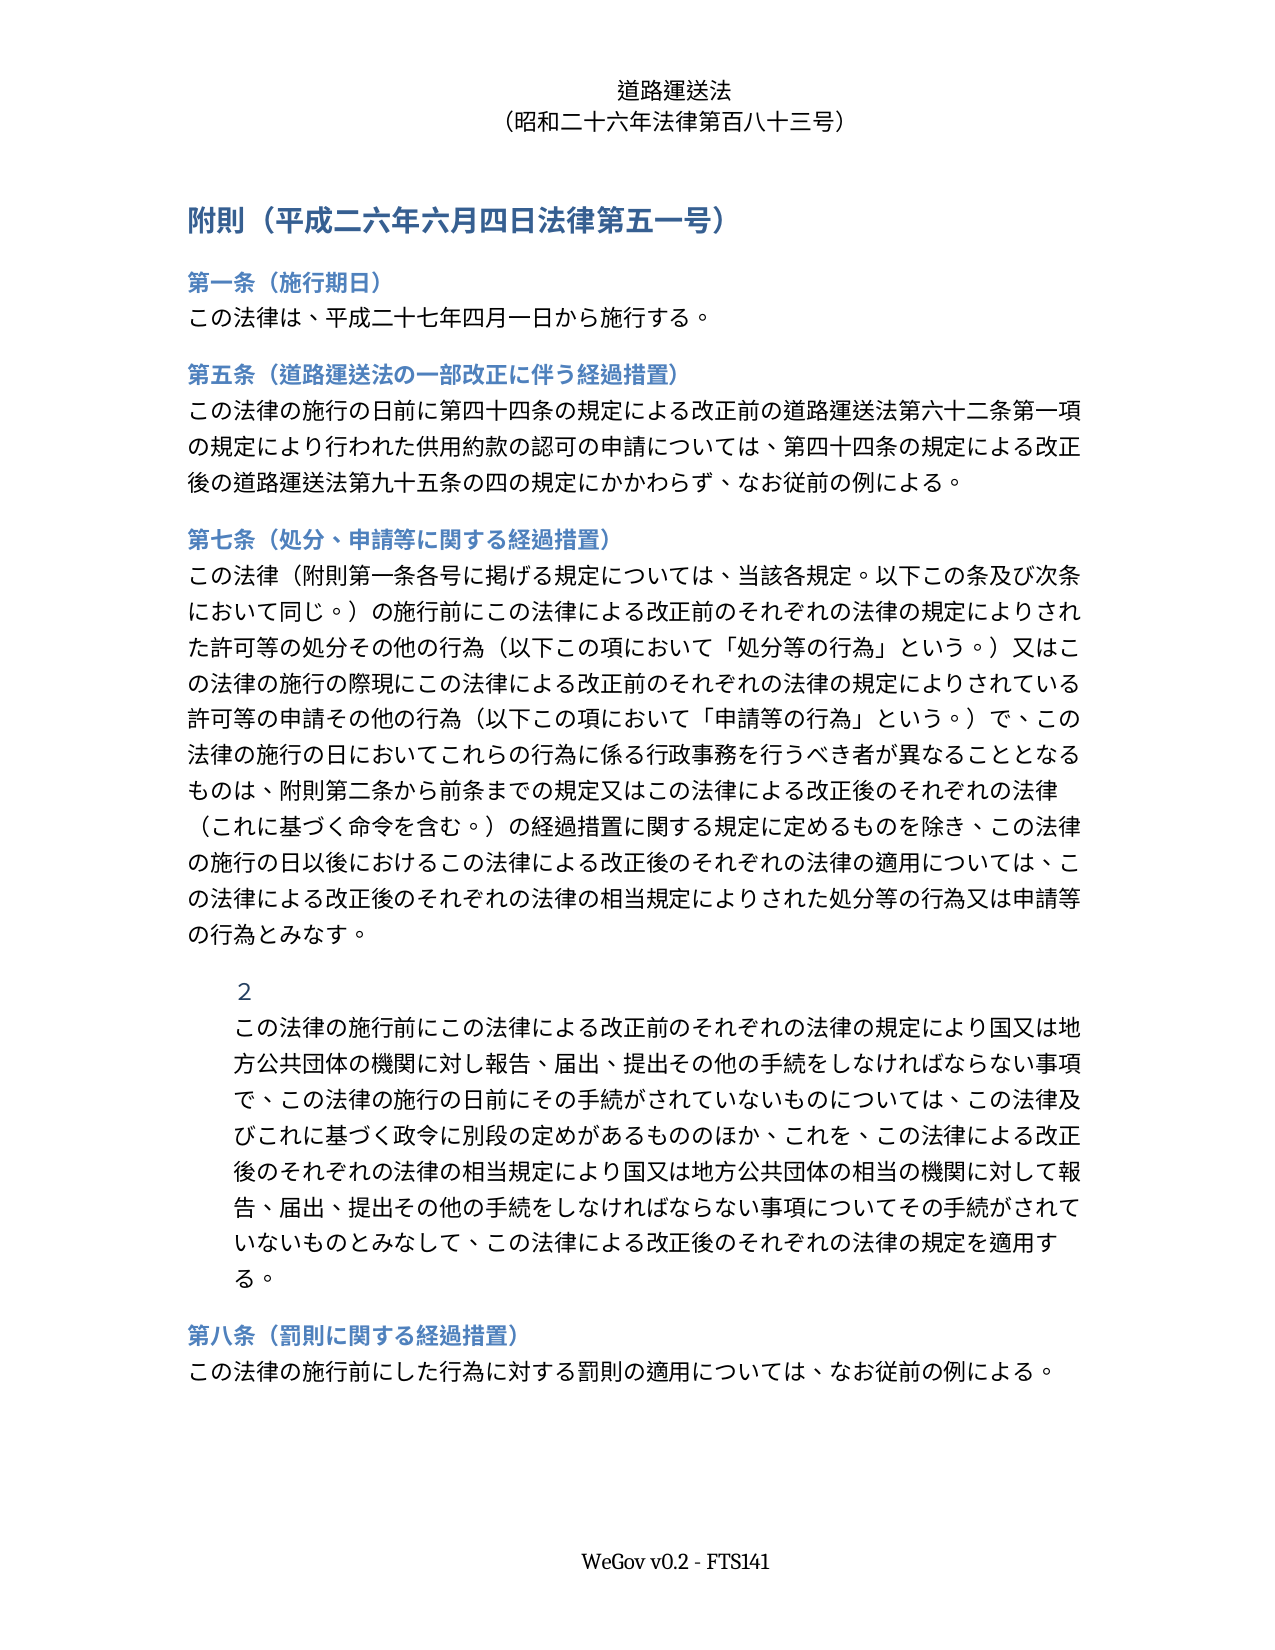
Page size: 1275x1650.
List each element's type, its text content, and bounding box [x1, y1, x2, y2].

subtitle 第五条（道路運送法の一部改正に伴う経過措置） [187, 359, 1087, 390]
text この法律（附則第一条各号に掲げる規定については、当該各規定。以下この条及び次条において同じ。）の施行前にこの法律による改正前のそれぞれの法律の規定によりされた許可等の処分その他の行為（以下この項において「処分等の行為」という。）又はこの法律の施行の際現にこの法律による改正前のそれぞれの法律の規定によりされている許可等の申請その他の行為（以下この項において「申請等の行為」という。）で、この法律の施行の日においてこれらの行為に係る行政事務を行うべき者が異なることとなるものは、附則第二条から前条までの規定又はこの法律による改正後のそれぞれの法律（これに基づく命令を含む。）の経過措置に関する規定に定めるものを除き、この法律の施行の日以後におけるこの法律による改正後のそれぞれの法律の適用については、この法律による改正後のそれぞれの法律の相当規定によりされた処分等の行為又は申請等の行為とみなす。 [187, 560, 1087, 950]
subtitle 第七条（処分、申請等に関する経過措置） [187, 524, 1087, 555]
text この法律の施行の日前に第四十四条の規定による改正前の道路運送法第六十二条第一項の規定により行われた供用約款の認可の申請については、第四十四条の規定による改正後の道路運送法第九十五条の四の規定にかかわらず、なお従前の例による。 [187, 395, 1087, 498]
text この法律は、平成二十七年四月一日から施行する。 [187, 302, 1087, 334]
text この法律の施行前にこの法律による改正前のそれぞれの法律の規定により国又は地方公共団体の機関に対し報告、届出、提出その他の手続をしなければならない事項で、この法律の施行の日前にその手続がされていないものについては、この法律及びこれに基づく政令に別段の定めがあるもののほか、これを、この法律による改正後のそれぞれの法律の相当規定により国又は地方公共団体の相当の機関に対して報告、届出、提出その他の手続をしなければならない事項についてその手続がされていないものとみなして、この法律による改正後のそれぞれの法律の規定を適用する。 [233, 1012, 1087, 1294]
subtitle 附則（平成二六年六月四日法律第五一号） [187, 200, 1087, 240]
text この法律の施行前にした行為に対する罰則の適用については、なお従前の例による。 [187, 1356, 1087, 1387]
subtitle ２ [233, 976, 1087, 1007]
subtitle 第八条（罰則に関する経過措置） [187, 1320, 1087, 1351]
subtitle 第一条（施行期日） [187, 266, 1087, 298]
